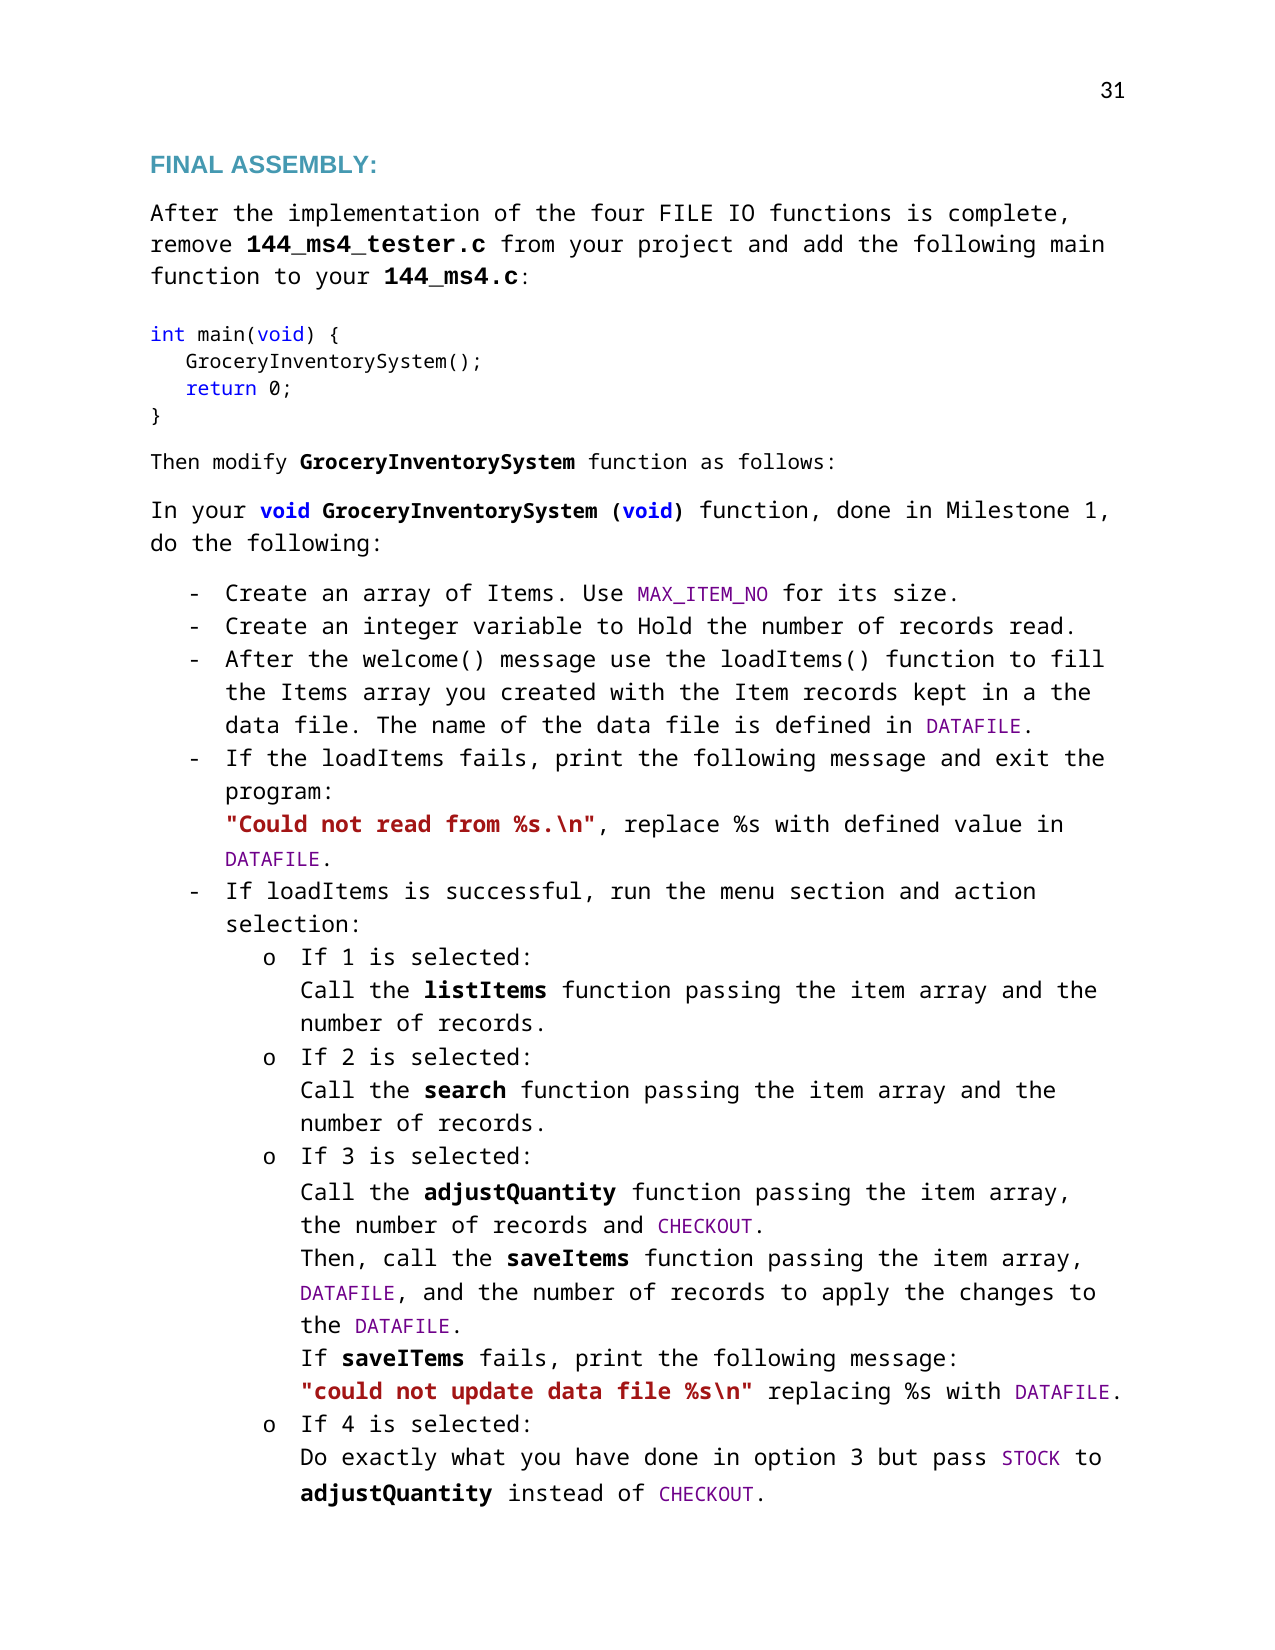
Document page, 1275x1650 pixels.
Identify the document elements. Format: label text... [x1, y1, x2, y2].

text After the implementation of the four FILE IO functions is complete, remove 144_ms4_tester.c from your project and add the following main function to your 144_ms4.c: int main(void) { [150, 197, 1125, 348]
text FINAL ASSEMBLY: [150, 150, 1125, 179]
list If loadItems is successful, run the menu section and action selection: [187, 875, 1125, 939]
list If 3 is selected: Call the adjustQuantity function passing the item array, the number of records and CHECKOUT. Then, call the saveItems function passing the item array, DATAFILE, and the number of records to apply the changes to the DATAFILE. If saveITems fails, print the following message: "could not update data file %s\n" replacing %s with DATAFILE. [262, 1140, 1125, 1406]
text } [150, 402, 1125, 429]
text Then modify GroceryInventorySystem function as follows: [150, 447, 1125, 475]
text return 0; [150, 375, 1125, 402]
list After the welcome() message use the loadItems() function to fill the Items array you created with the Item records kept in a the data file. The name of the data file is defined in DATAFILE. [187, 643, 1125, 740]
text GroceryInventorySystem(); [150, 348, 1125, 375]
text In your void GroceryInventorySystem (void) function, done in Milestone 1, do the following: [150, 494, 1125, 558]
list If the loadItems fails, print the following message and exit the program: "Could not read from %s.\n", replace %s with defined value in DATAFILE. [187, 742, 1125, 873]
list If 2 is selected: Call the search function passing the item array and the number of records. [262, 1040, 1125, 1138]
list If 1 is selected: Call the listItems function passing the item array and the number of records. [262, 941, 1125, 1038]
list If 4 is selected: Do exactly what you have done in option 3 but pass STOCK to adjustQuantity instead of CHECKOUT. [262, 1408, 1125, 1508]
list Create an integer variable to Hold the number of records read. [187, 610, 1125, 641]
list Create an array of Items. Use MAX_ITEM_NO for its size. [187, 577, 1125, 608]
